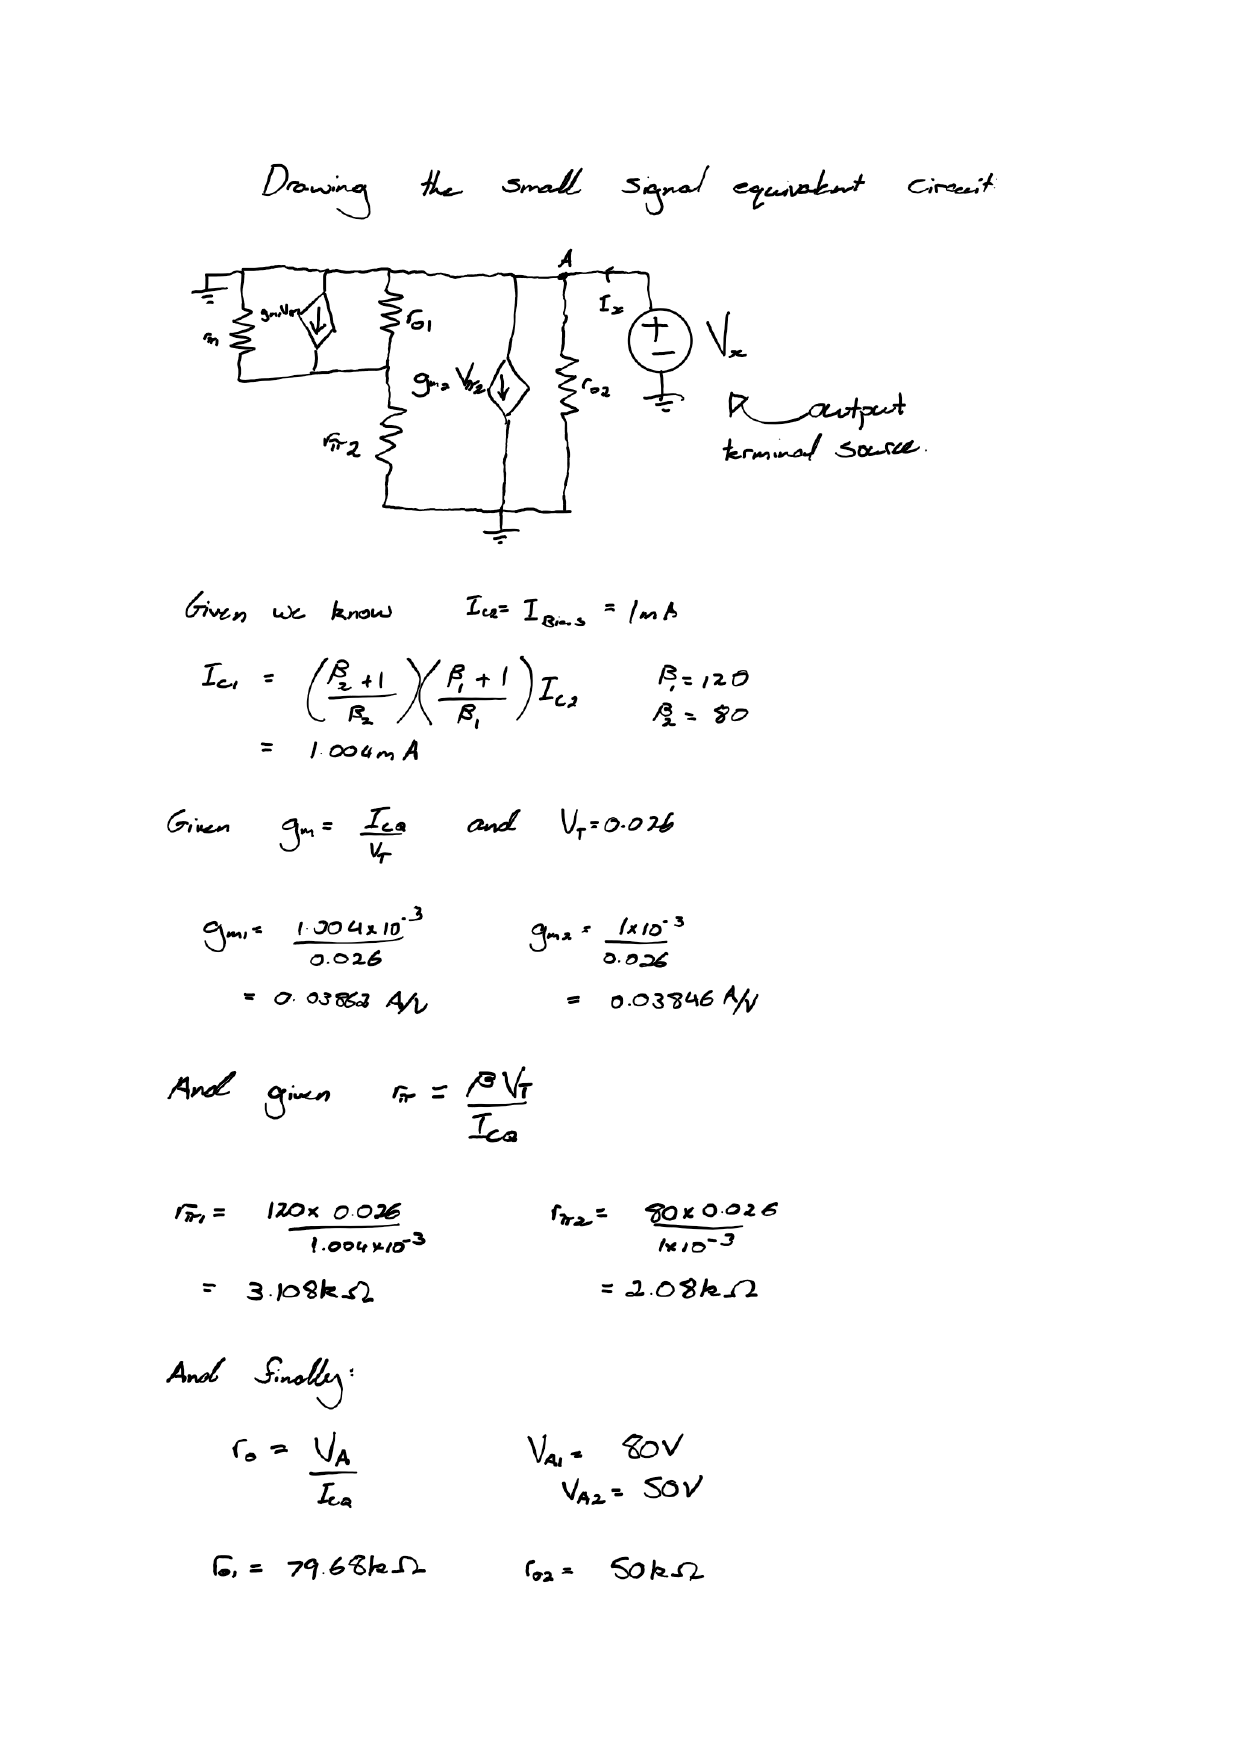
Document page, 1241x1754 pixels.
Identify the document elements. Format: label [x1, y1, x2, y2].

picture [150, 1050, 793, 1319]
picture [150, 150, 1011, 1029]
picture [150, 1340, 720, 1598]
